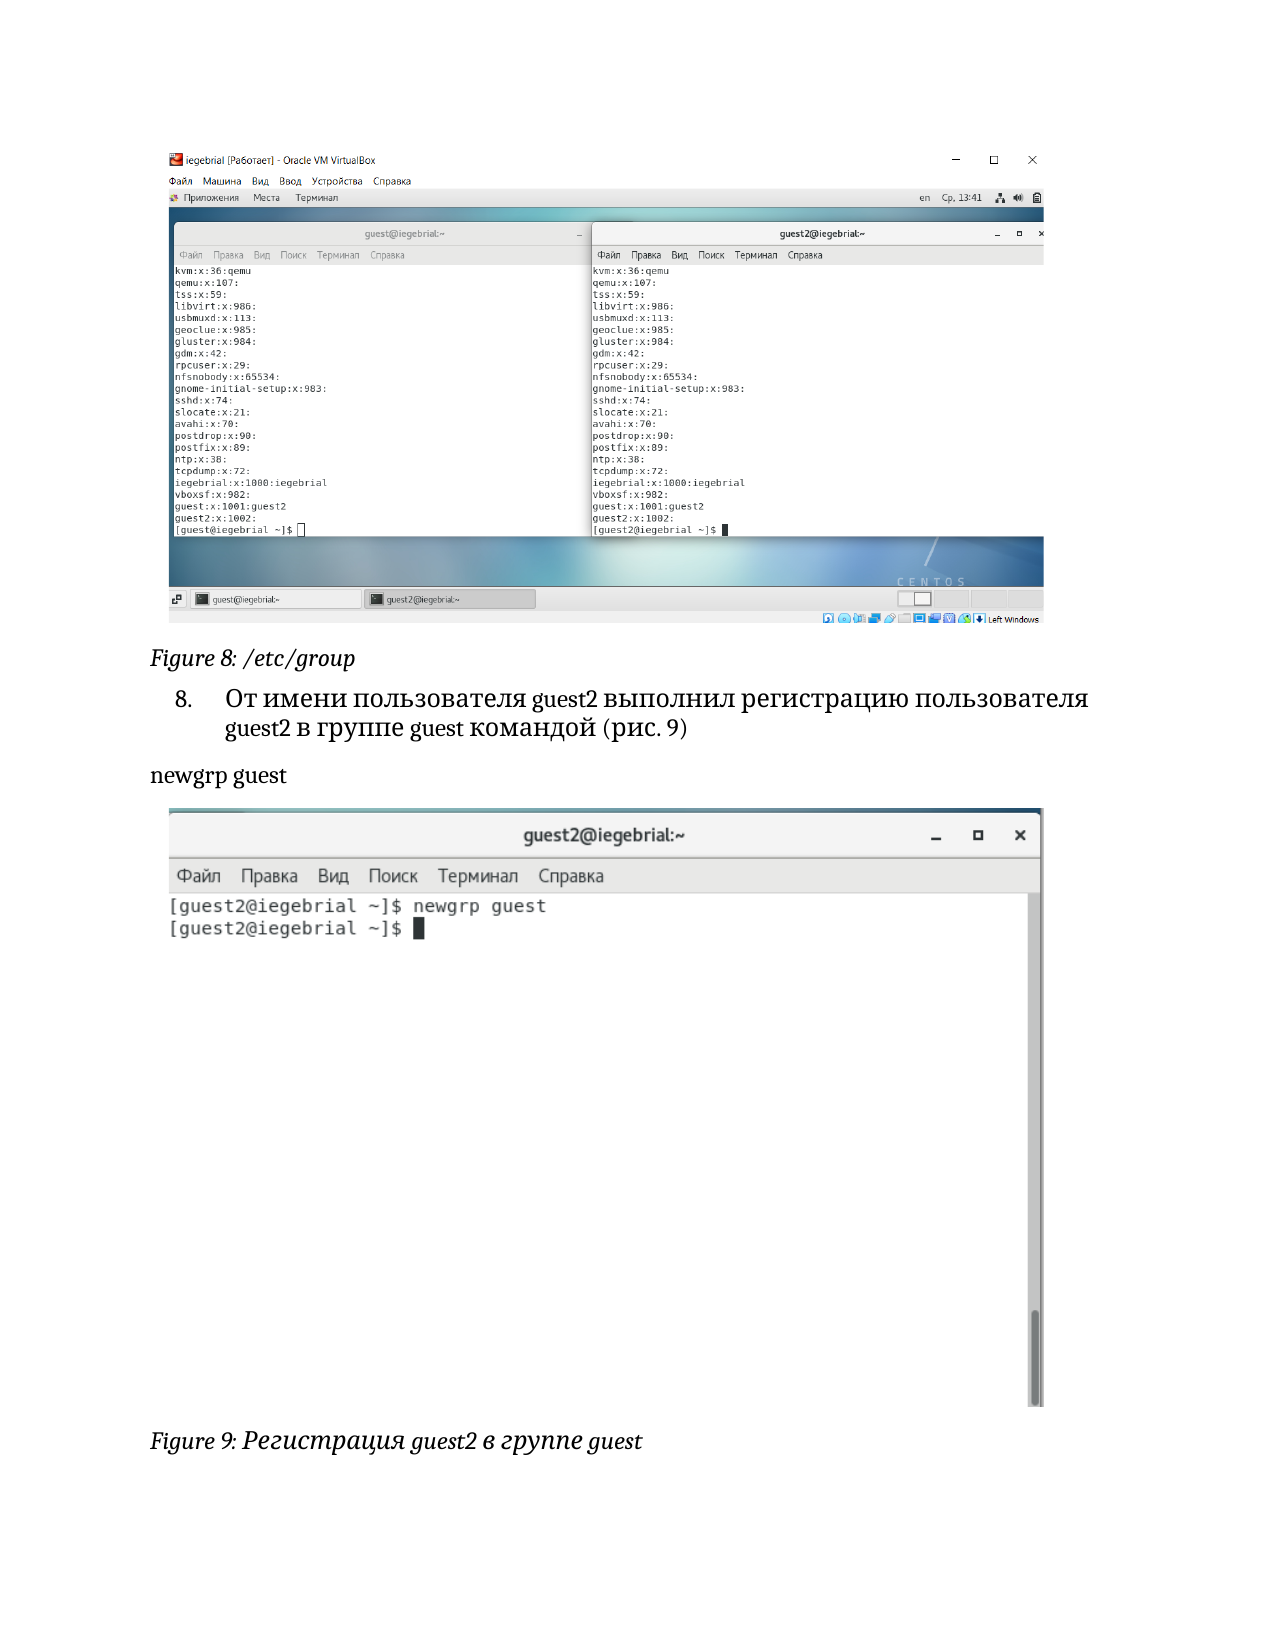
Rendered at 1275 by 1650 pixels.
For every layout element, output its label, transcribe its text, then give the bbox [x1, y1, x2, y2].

text Figure 8: /etc/group [150, 643, 1125, 672]
text Figure 9: Регистрация guest2 в группе guest [150, 1427, 1125, 1456]
list От имени пользователя guest2 выполнил регистрацию пользователя guest2 в группе guest командой (рис. 9) [175, 685, 1125, 742]
picture [168, 150, 1044, 623]
text newgrp guest [150, 761, 1125, 790]
picture [168, 808, 1044, 1407]
